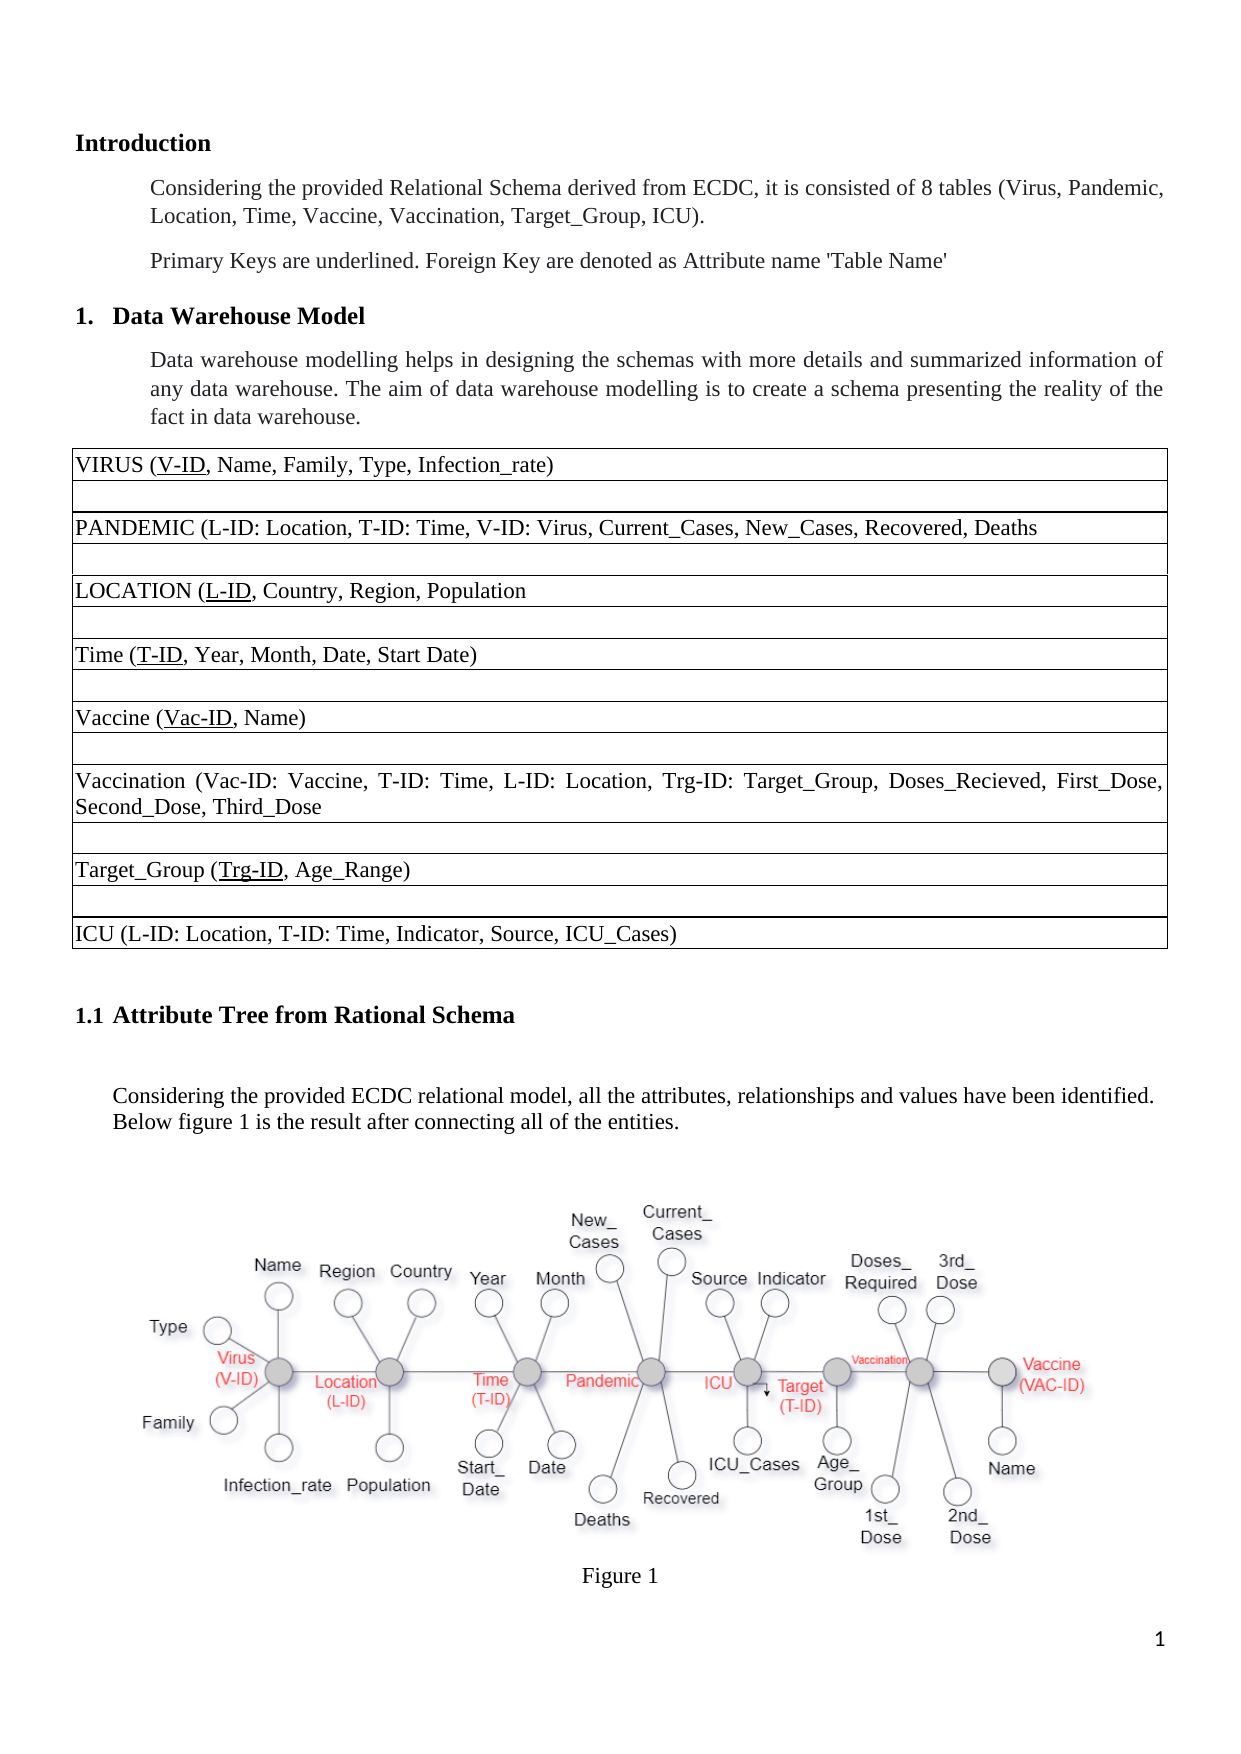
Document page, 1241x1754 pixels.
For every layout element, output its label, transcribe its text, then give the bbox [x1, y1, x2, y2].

text Target_Group (Trg-ID, Age_Range) [73, 854, 1167, 885]
picture [115, 1177, 1126, 1560]
text VIRUS (V-ID, Name, Family, Type, Infection_rate) [73, 449, 1167, 480]
text Primary Keys are underlined. Foreign Key are denoted as Attribute name 'Table Name' [150, 247, 1165, 274]
list Attribute Tree from Rational Schema [75, 1000, 1165, 1029]
text LOCATION (L-ID, Country, Region, Population [73, 576, 1167, 606]
text Figure 1 [75, 1562, 1165, 1588]
text Vaccine (Vac-ID, Name) [73, 702, 1167, 732]
text ICU (L-ID: Location, T-ID: Time, Indicator, Source, ICU_Cases) [73, 918, 1167, 948]
list Below figure 1 is the result after connecting all of the entities. [112, 1108, 1165, 1134]
list Data Warehouse Model [75, 301, 1165, 329]
text Data warehouse modelling helps in designing the schemas with more details and summarized information of any data warehouse. The aim of data warehouse modelling is to create a schema presenting the reality of the fact in data warehouse. [150, 401, 1165, 429]
text PANDEMIC (L-ID: Location, T-ID: Time, V-ID: Virus, Current_Cases, New_Cases, Recovered, Deaths [73, 513, 1167, 543]
text Considering the provided Relational Schema derived from ECDC, it is consisted of 8 tables (Virus, Pandemic, Location, Time, Vaccine, Vaccination, Target_Group, ICU). [150, 200, 1165, 229]
text Time (T-ID, Year, Month, Date, Start Date) [73, 639, 1167, 669]
list Considering the provided ECDC relational model, all the attributes, relationships and values have been identified. [112, 1082, 1165, 1108]
text Introduction [75, 128, 1165, 157]
text Vaccination (Vac-ID: Vaccine, T-ID: Time, L-ID: Location, Trg-ID: Target_Group, Doses_Recieved, First_Dose, Second_Dose, Third_Dose [73, 765, 1167, 822]
